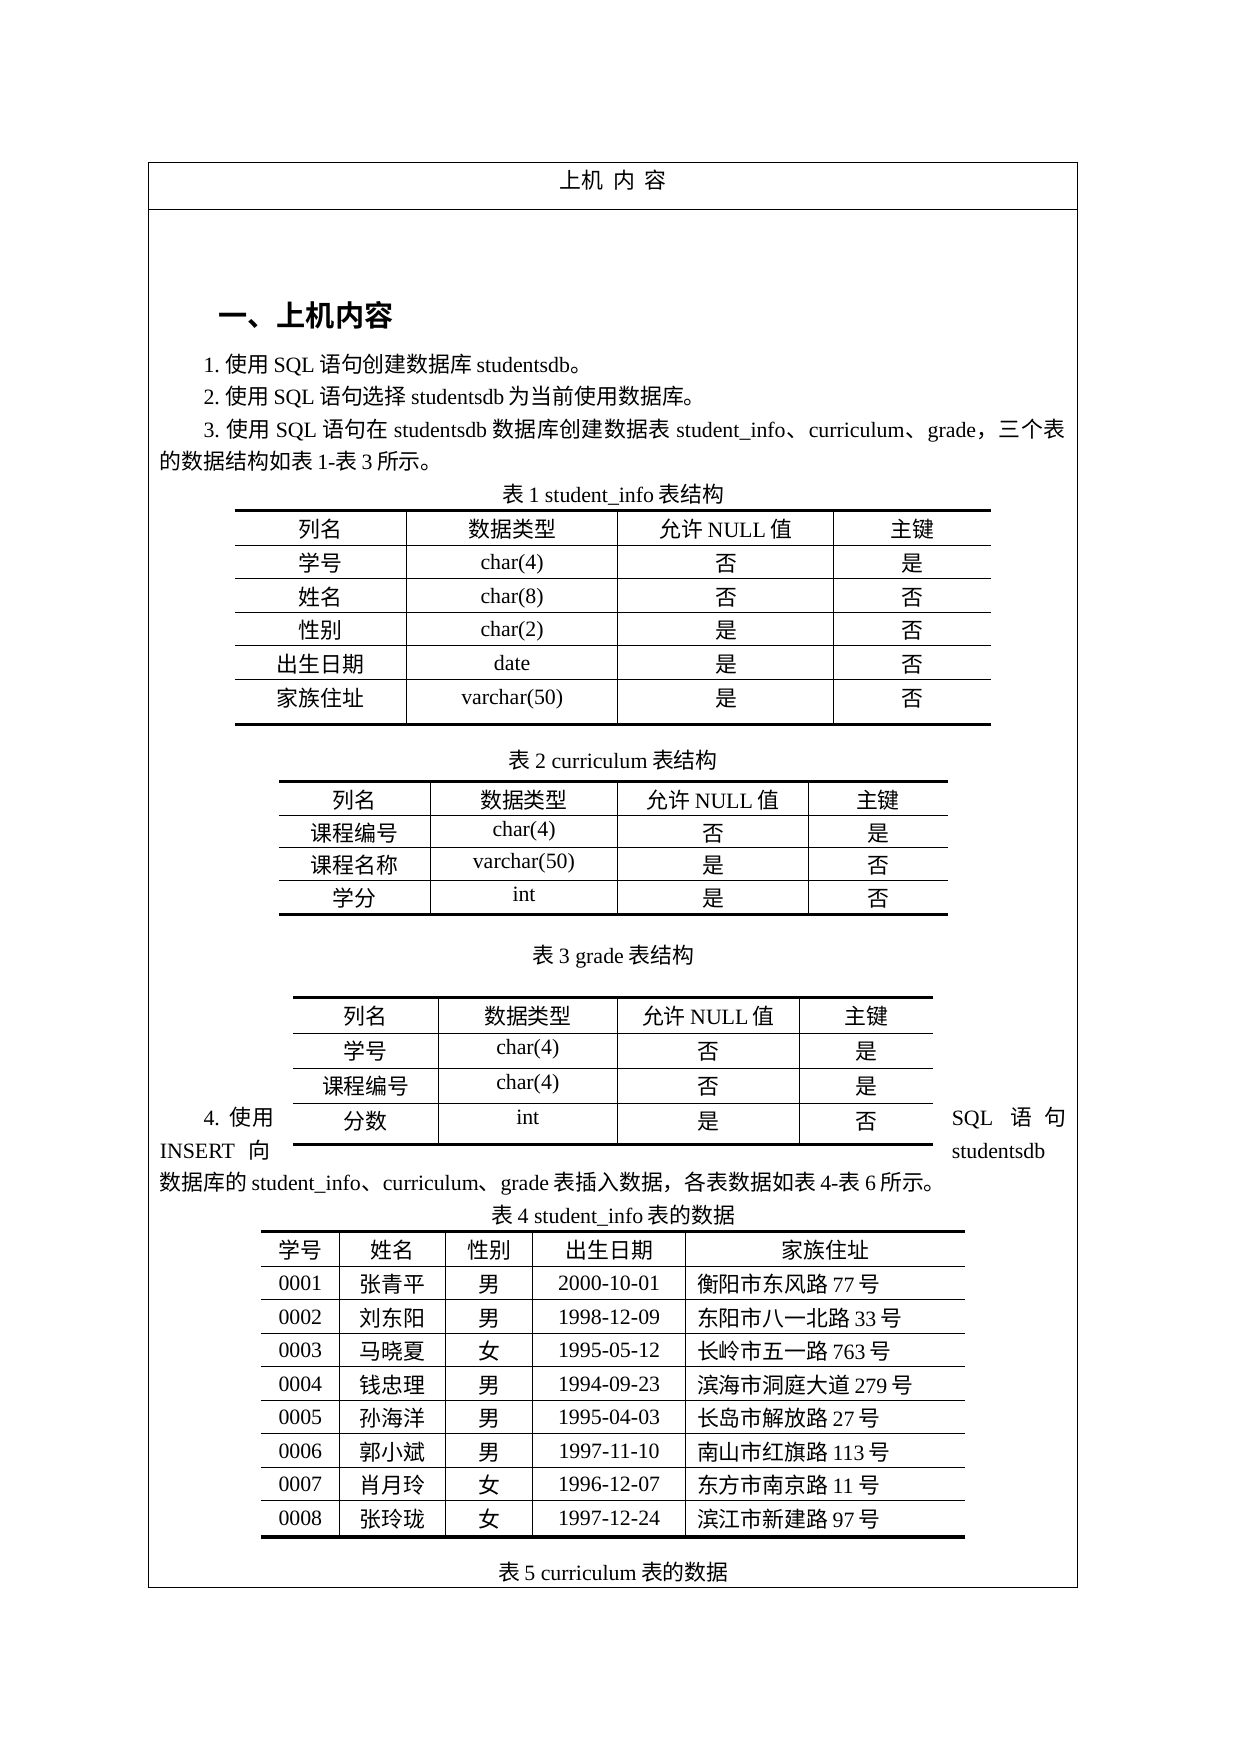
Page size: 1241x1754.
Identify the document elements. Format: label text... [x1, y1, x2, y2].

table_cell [149, 210, 1077, 1587]
table_header 上机 内 容 [149, 163, 1077, 208]
